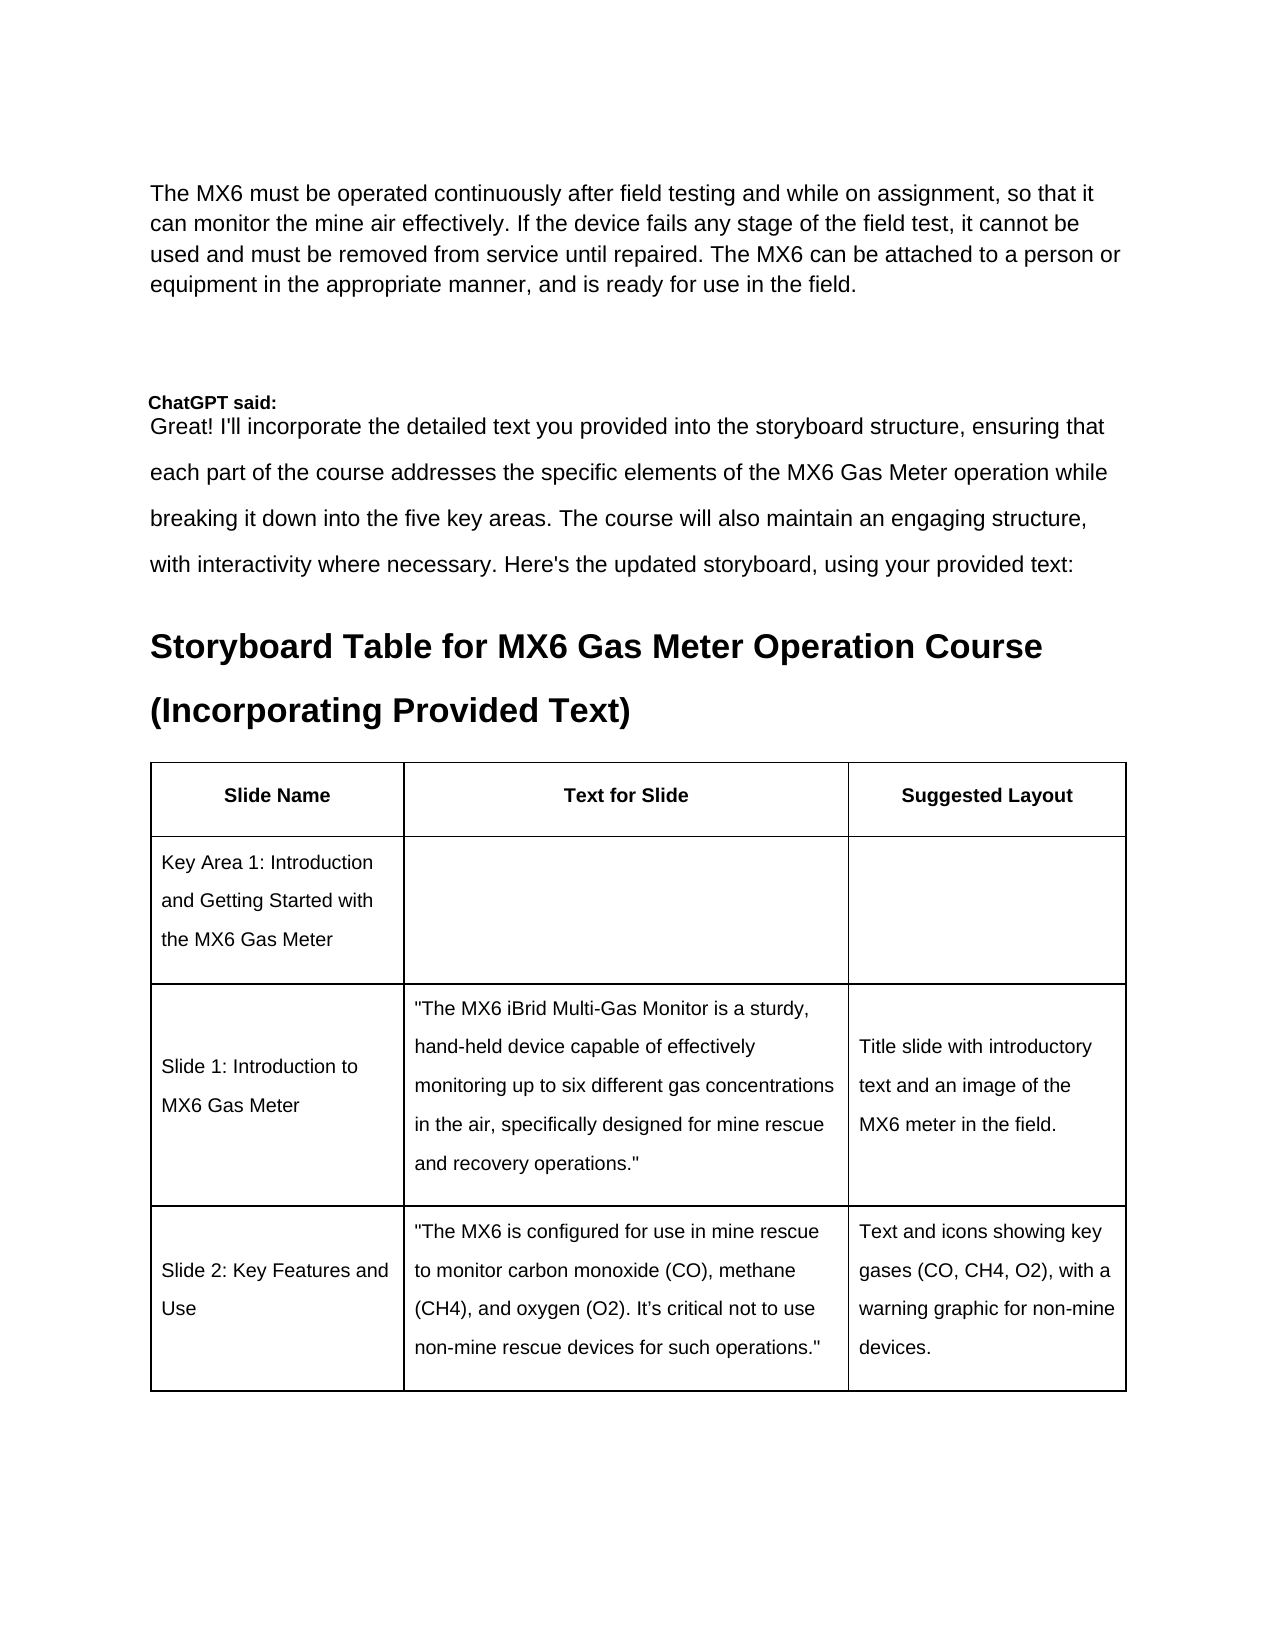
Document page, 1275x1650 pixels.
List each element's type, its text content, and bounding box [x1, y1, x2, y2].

subtitle ChatGPT said: [148, 392, 1127, 413]
table_cell Slide 1: Introduction to MX6 Gas Meter [152, 985, 403, 1205]
table_cell "The MX6 is configured for use in mine rescue to monitor carbon monoxide (CO), methane (CH4), and oxygen (O2). It’s critical not to use non-mine rescue devices for such operations." [405, 1207, 848, 1390]
table_cell Key Area 1: Introduction and Getting Started with the MX6 Gas Meter [152, 837, 403, 983]
subtitle Storyboard Table for MX6 Gas Meter Operation Course (Incorporating Provided Text) [150, 627, 1125, 729]
table_cell [405, 837, 848, 983]
table_header Slide Name [152, 763, 403, 836]
table_cell [849, 837, 1125, 983]
table_cell Text and icons showing key gases (CO, CH4, O2), with a warning graphic for non-mine devices. [849, 1207, 1125, 1390]
text The MX6 must be operated continuously after field testing and while on assignment, so that it can monitor the mine air effectively. If the device fails any stage of the field test, it cannot be used and must be removed from service until repaired. The MX6 can be attached to a person or equipment in the appropriate manner, and is ready for use in the field. [150, 180, 1125, 297]
table_cell "The MX6 iBrid Multi-Gas Monitor is a sturdy, hand-held device capable of effectively monitoring up to six different gas concentrations in the air, specifically designed for mine rescue and recovery operations." [405, 985, 848, 1205]
text Great! I'll incorporate the detailed text you provided into the storyboard structure, ensuring that each part of the course addresses the specific elements of the MX6 Gas Meter operation while breaking it down into the five key areas. The course will also maintain an engaging structure, with interactivity where necessary. Here's the updated storyboard, using your provided text: [150, 413, 1125, 578]
table_header Suggested Layout [849, 763, 1125, 836]
table_header Text for Slide [405, 763, 848, 836]
table_cell Title slide with introductory text and an image of the MX6 meter in the field. [849, 985, 1125, 1205]
table_cell Slide 2: Key Features and Use [152, 1207, 403, 1390]
